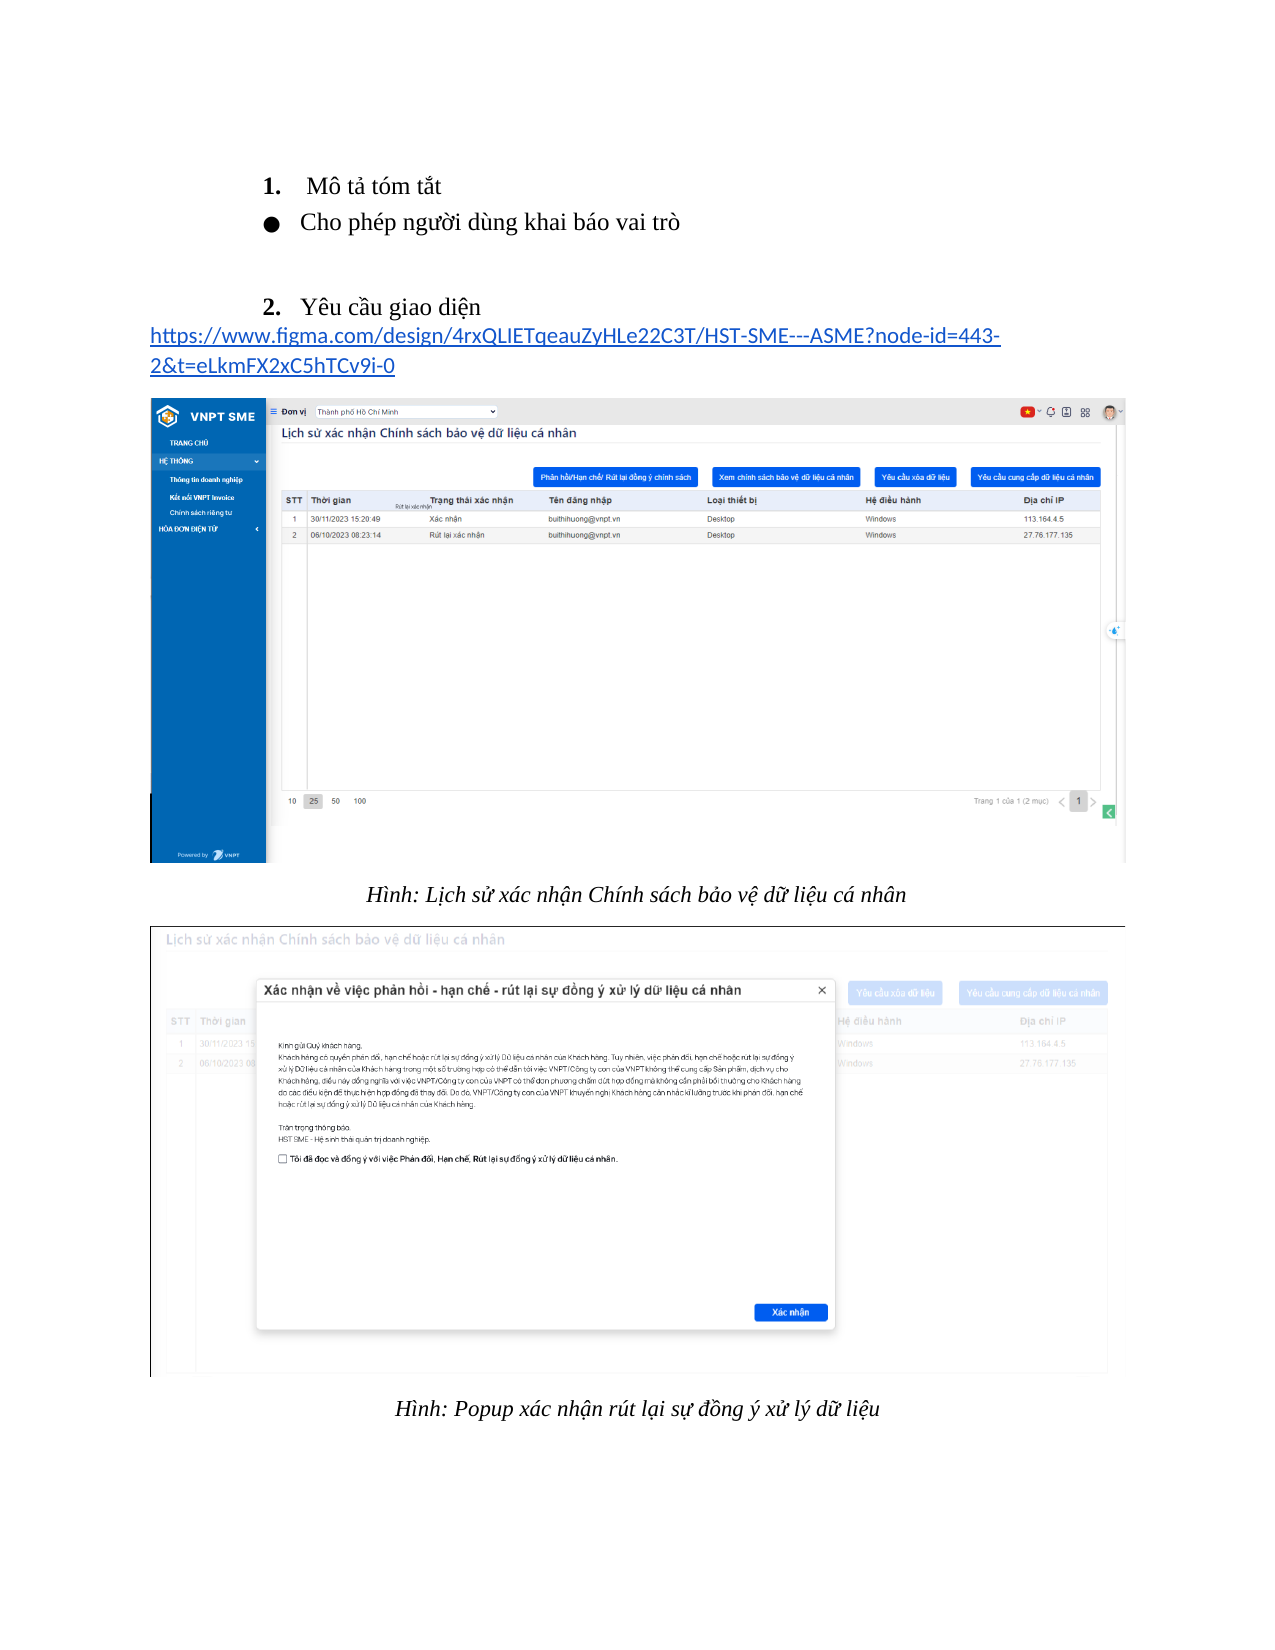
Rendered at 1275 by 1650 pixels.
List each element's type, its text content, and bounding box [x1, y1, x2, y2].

subtitle Yêu cầu giao diện [262, 292, 1125, 321]
list Cho phép người dùng khai báo vai trò [262, 199, 1125, 242]
picture [150, 926, 1125, 1377]
text Hình: Lịch sử xác nhận Chính sách bảo vệ dữ liệu cá nhân [150, 882, 1125, 908]
text https://www.figma.com/design/4rxQLIETqeauZyHLe22C3T/HST-SME---ASME?node-id=443-2&t=eLkmFX2xC5hTCv9i-0 [150, 321, 1125, 379]
subtitle Mô tả tóm tắt [262, 171, 1125, 199]
picture [150, 398, 1125, 863]
text Hình: Popup xác nhận rút lại sự đồng ý xử lý dữ liệu [150, 1396, 1125, 1422]
